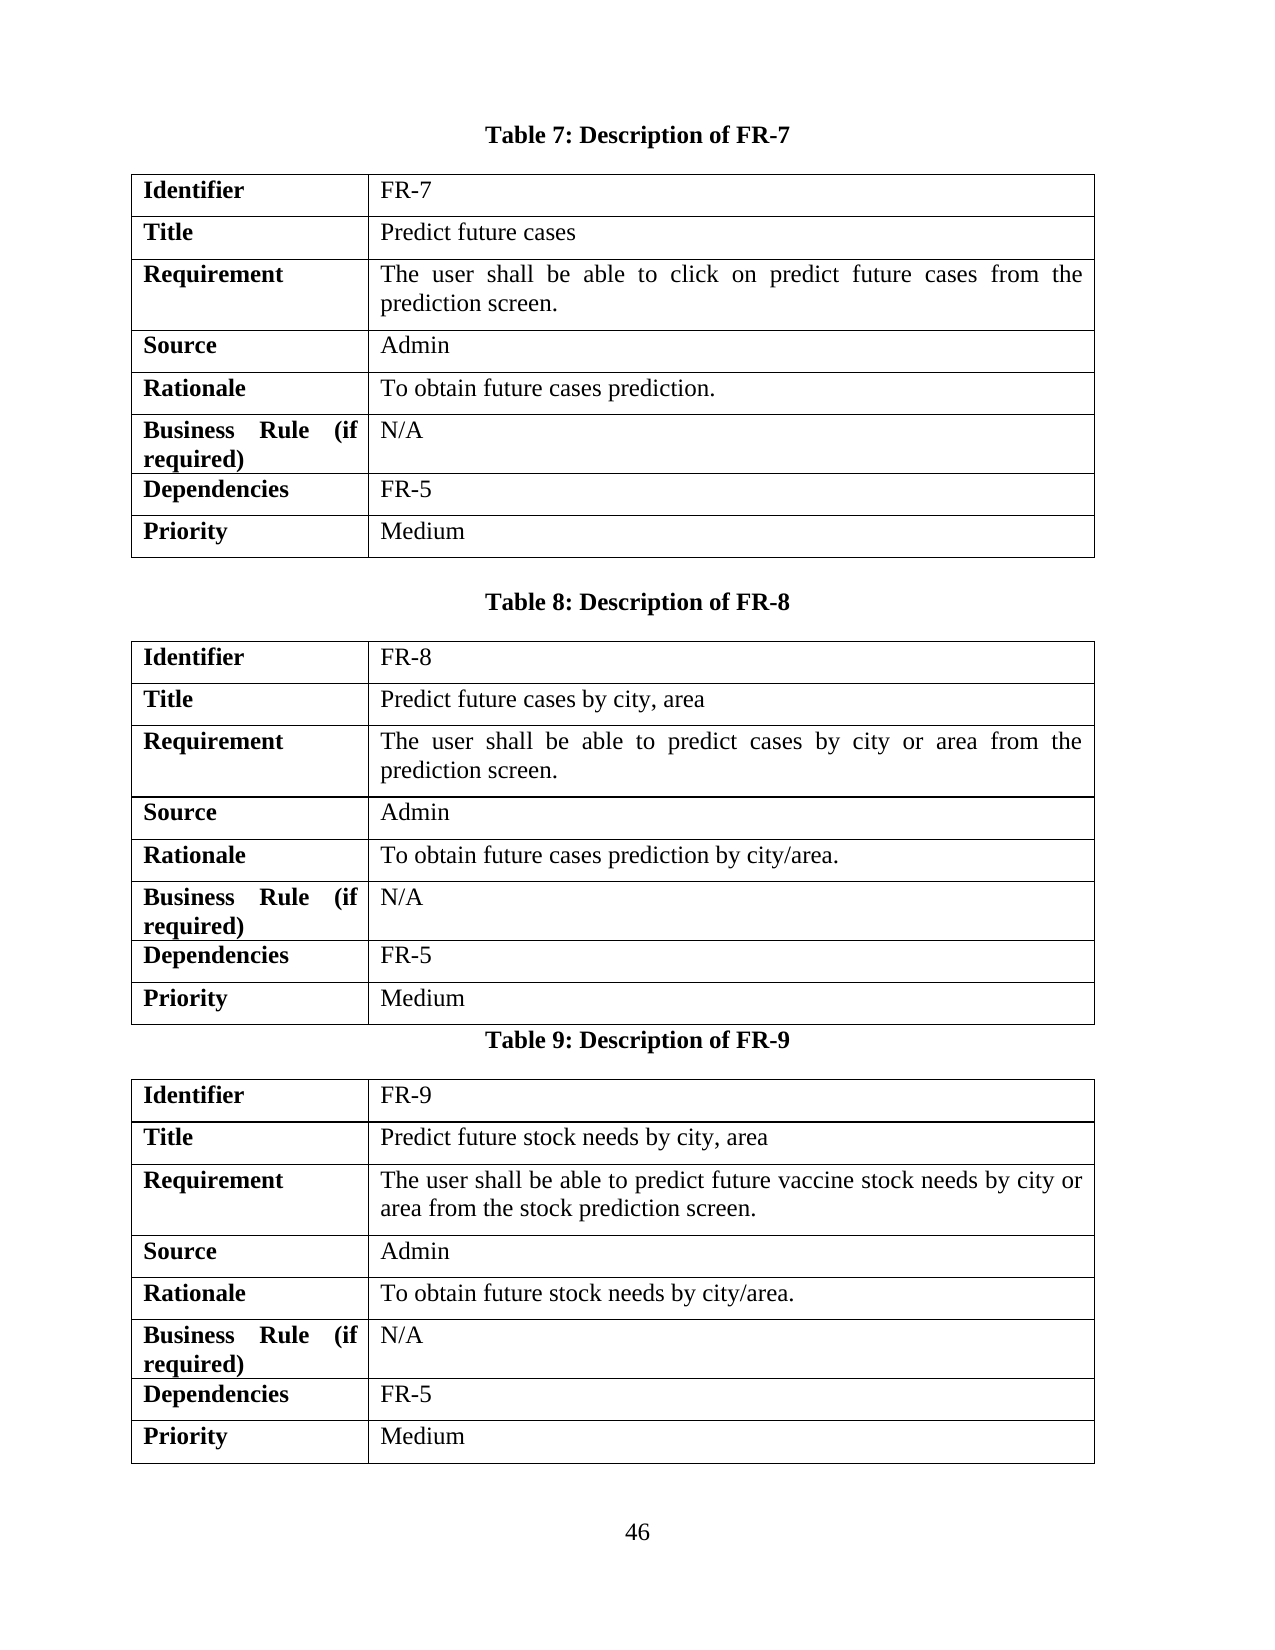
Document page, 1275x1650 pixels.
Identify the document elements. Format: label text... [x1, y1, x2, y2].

table_cell Admin [369, 331, 1094, 372]
table_cell Priority [132, 516, 368, 557]
table_cell Requirement [132, 260, 368, 329]
table_cell Business Rule (if required) [132, 415, 368, 473]
table_cell Predict future cases [369, 217, 1094, 258]
table_cell Dependencies [132, 474, 368, 515]
table_cell FR-5 [369, 474, 1094, 515]
table_cell To obtain future cases prediction by city/area. [369, 840, 1094, 881]
table_cell To obtain future stock needs by city/area. [369, 1278, 1094, 1319]
table_cell Title [132, 1123, 368, 1164]
table_cell Predict future cases by city, area [369, 684, 1094, 725]
table_cell Title [132, 684, 368, 725]
table_cell Medium [369, 1421, 1094, 1462]
text Table 8: Description of FR-8 [120, 587, 1155, 616]
table_header Identifier [132, 175, 368, 216]
table_cell N/A [369, 882, 1094, 939]
table_cell Rationale [132, 1278, 368, 1319]
table_cell Medium [369, 983, 1094, 1024]
table_cell The user shall be able to predict future vaccine stock needs by city or area from the stock prediction screen. [369, 1165, 1094, 1235]
table_cell Priority [132, 983, 368, 1024]
table_header FR-8 [369, 642, 1094, 683]
table_header Identifier [132, 1080, 368, 1121]
text Table 7: Description of FR-7 [120, 120, 1155, 149]
table_cell Medium [369, 516, 1094, 557]
table_header FR-7 [369, 175, 1094, 216]
table_cell Source [132, 331, 368, 372]
table_cell Source [132, 1236, 368, 1277]
table_cell Requirement [132, 726, 368, 796]
table_cell The user shall be able to click on predict future cases from the prediction screen. [369, 260, 1094, 329]
table_cell Title [132, 217, 368, 258]
table_cell Priority [132, 1421, 368, 1462]
table_cell FR-5 [369, 1379, 1094, 1420]
table_cell To obtain future cases prediction. [369, 373, 1094, 414]
table_header Identifier [132, 642, 368, 683]
table_cell N/A [369, 1320, 1094, 1378]
table_cell Business Rule (if required) [132, 1320, 368, 1378]
table_cell Rationale [132, 840, 368, 881]
table_cell FR-5 [369, 941, 1094, 982]
table_cell N/A [369, 415, 1094, 473]
table_cell Requirement [132, 1165, 368, 1235]
table_cell Source [132, 798, 368, 839]
text Table 9: Description of FR-9 [120, 1025, 1155, 1054]
table_cell Predict future stock needs by city, area [369, 1123, 1094, 1164]
table_header FR-9 [369, 1080, 1094, 1121]
table_cell The user shall be able to predict cases by city or area from the prediction screen. [369, 726, 1094, 796]
table_cell Dependencies [132, 1379, 368, 1420]
table_cell Admin [369, 1236, 1094, 1277]
table_cell Rationale [132, 373, 368, 414]
table_cell Business Rule (if required) [132, 882, 368, 939]
table_cell Admin [369, 798, 1094, 839]
table_cell Dependencies [132, 941, 368, 982]
